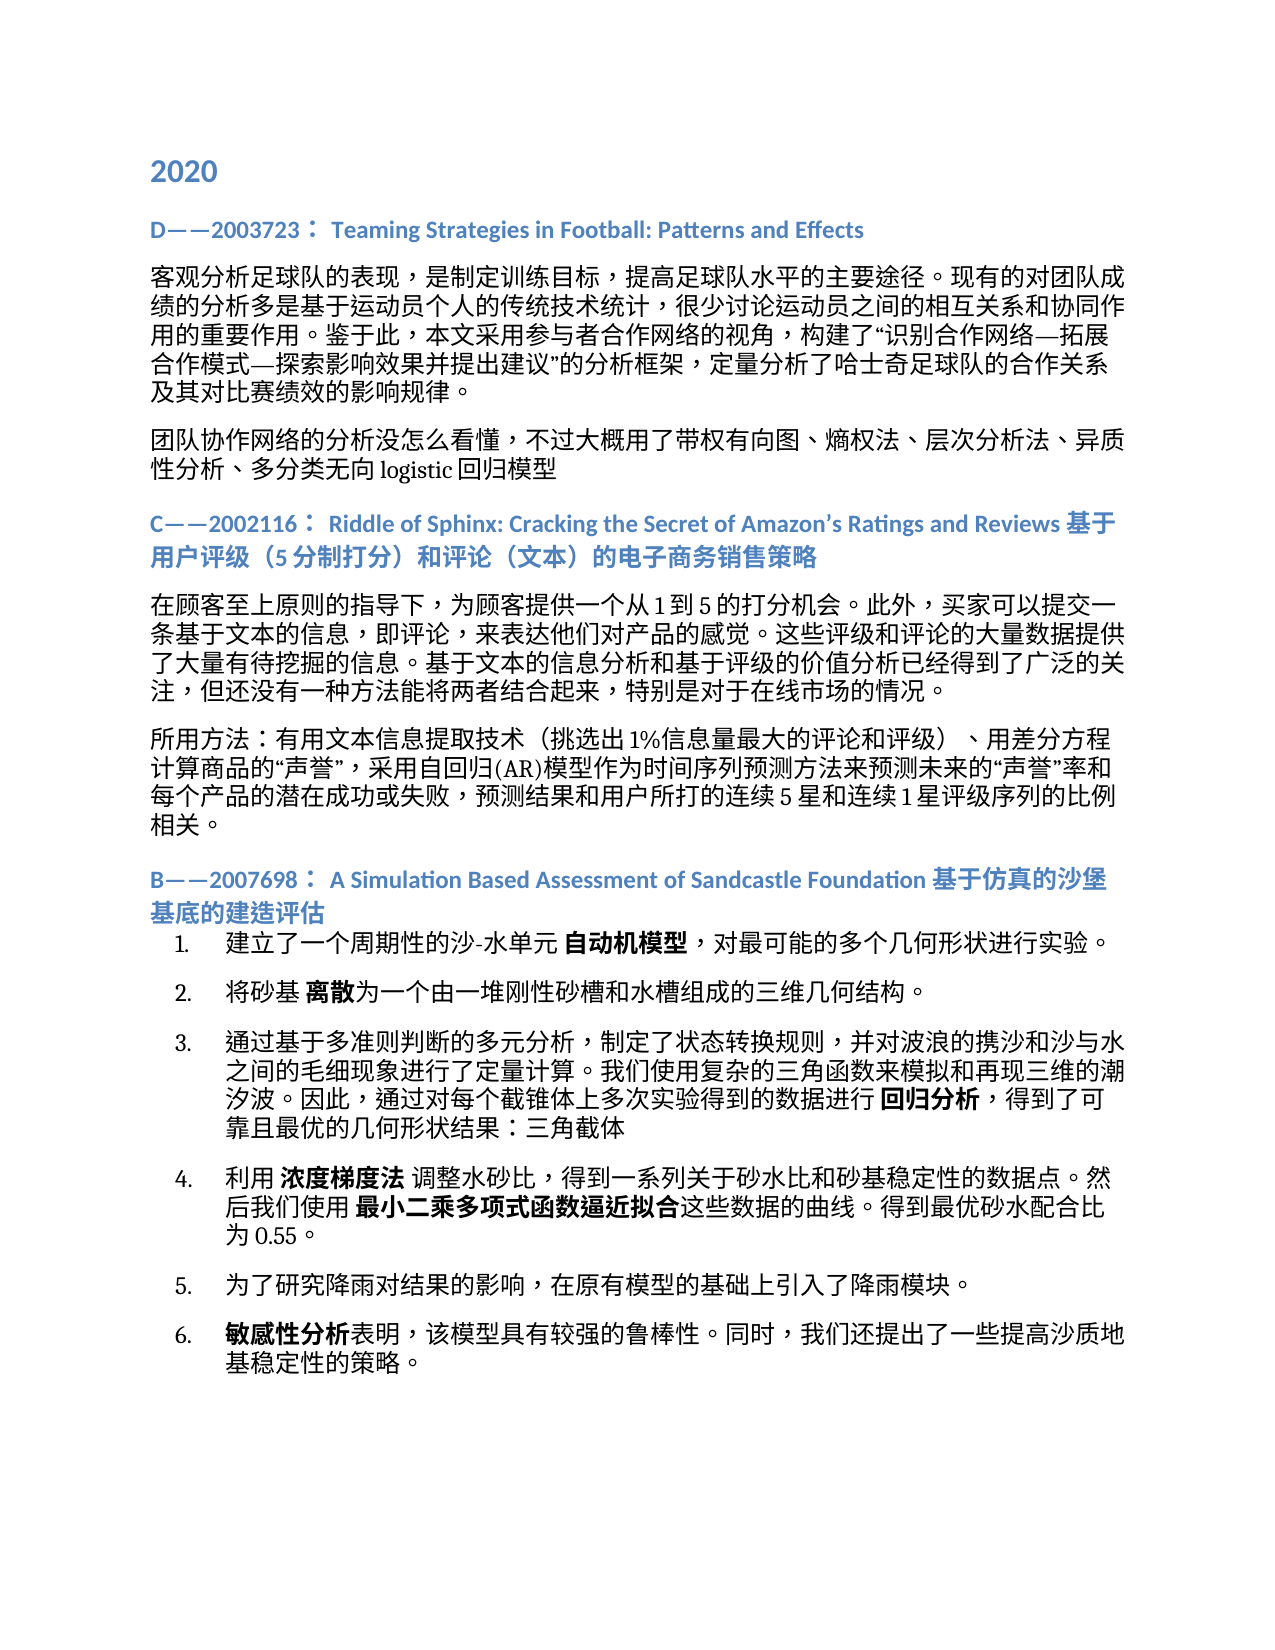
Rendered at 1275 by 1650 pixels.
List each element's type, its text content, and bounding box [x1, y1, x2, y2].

list 将砂基 离散为一个由一堆刚性砂槽和水槽组成的三维几何结构。 [175, 979, 1125, 1008]
list 敏感性分析表明，该模型具有较强的鲁棒性。同时，我们还提出了一些提高沙质地基稳定性的策略。 [175, 1321, 1125, 1379]
list 建立了一个周期性的沙-水单元 自动机模型，对最可能的多个几何形状进行实验。 [175, 930, 1125, 958]
subtitle D——2003723： Teaming Strategies in Football: Patterns and Effects [150, 212, 1125, 246]
subtitle 2020 [150, 150, 1125, 191]
list 利用 浓度梯度法 调整水砂比，得到一系列关于砂水比和砂基稳定性的数据点。然后我们使用 最小二乘多项式函数逼近拟合这些数据的曲线。得到最优砂水配合比为0.55。 [175, 1165, 1125, 1251]
text 在顾客至上原则的指导下，为顾客提供一个从1到5的打分机会。此外，买家可以提交一条基于文本的信息，即评论，来表达他们对产品的感觉。这些评级和评论的大量数据提供了大量有待挖掘的信息。基于文本的信息分析和基于评级的价值分析已经得到了广泛的关注，但还没有一种方法能将两者结合起来，特别是对于在线市场的情况。 [150, 592, 1125, 707]
subtitle B——2007698： A Simulation Based Assessment of Sandcastle Foundation基于仿真的沙堡基底的建造评估 [150, 862, 1125, 930]
text 客观分析足球队的表现，是制定训练目标，提高足球队水平的主要途径。现有的对团队成绩的分析多是基于运动员个人的传统技术统计，很少讨论运动员之间的相互关系和协同作用的重要作用。鉴于此，本文采用参与者合作网络的视角，构建了“识别合作网络—拓展合作模式—探索影响效果并提出建议”的分析框架，定量分析了哈士奇足球队的合作关系及其对比赛绩效的影响规律。 [150, 264, 1125, 408]
text 所用方法：有用文本信息提取技术（挑选出1%信息量最大的评论和评级）、用差分方程计算商品的“声誉”，采用自回归(AR)模型作为时间序列预测方法来预测未来的“声誉”率和每个产品的潜在成功或失败，预测结果和用户所打的连续5星和连续1星评级序列的比例相关。 [150, 726, 1125, 841]
list 为了研究降雨对结果的影响，在原有模型的基础上引入了降雨模块。 [175, 1272, 1125, 1301]
subtitle C——2002116： Riddle of Sphinx: Cracking the Secret of Amazon’s Ratings and Reviews基于用户评级（5分制打分）和评论（文本）的电子商务销售策略 [150, 505, 1125, 573]
text 团队协作网络的分析没怎么看懂，不过大概用了带权有向图、熵权法、层次分析法、异质性分析、多分类无向logistic回归模型 [150, 427, 1125, 484]
list 通过基于多准则判断的多元分析，制定了状态转换规则，并对波浪的携沙和沙与水之间的毛细现象进行了定量计算。我们使用复杂的三角函数来模拟和再现三维的潮汐波。因此，通过对每个截锥体上多次实验得到的数据进行 回归分析，得到了可靠且最优的几何形状结果：三角截体 [175, 1029, 1125, 1144]
